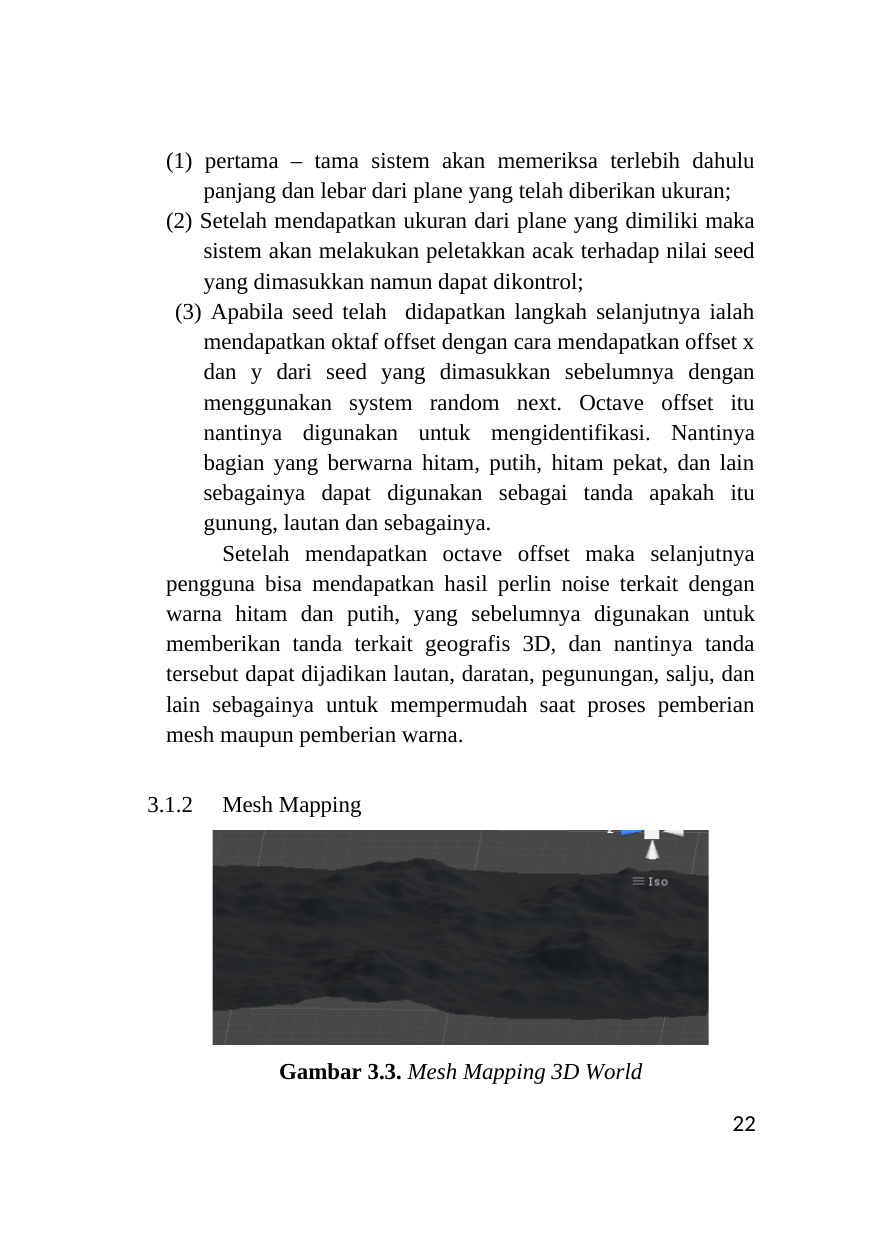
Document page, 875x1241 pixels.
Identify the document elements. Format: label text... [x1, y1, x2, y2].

list Mesh Mapping [147, 791, 756, 817]
list (2) Setelah mendapatkan ukuran dari plane yang dimiliki maka sistem akan melakukan peletakkan acak terhadap nilai seed yang dimasukkan namun dapat dikontrol; [166, 207, 756, 294]
list Gambar 3.3. Mesh Mapping 3D World [166, 1058, 756, 1084]
list (3) Apabila seed telah didapatkan langkah selanjutnya ialah mendapatkan oktaf offset dengan cara mendapatkan offset x dan y dari seed yang dimasukkan sebelumnya dengan menggunakan system random next. Octave offset itu nantinya digunakan untuk mengidentifikasi. Nantinya bagian yang berwarna hitam, putih, hitam pekat, dan lain sebagainya dapat digunakan sebagai tanda apakah itu gunung, lautan dan sebagainya. [166, 298, 756, 536]
list Setelah mendapatkan octave offset maka selanjutnya pengguna bisa mendapatkan hasil perlin noise terkait dengan warna hitam dan putih, yang sebelumnya digunakan untuk memberikan tanda terkait geografis 3D, dan nantinya tanda tersebut dapat dijadikan lautan, daratan, pegunungan, salju, dan lain sebagainya untuk mempermudah saat proses pemberian mesh maupun pemberian warna. [166, 540, 756, 747]
list (1) pertama – tama sistem akan memeriksa terlebih dahulu panjang dan lebar dari plane yang telah diberikan ukuran; [166, 147, 756, 203]
picture [212, 830, 709, 1045]
